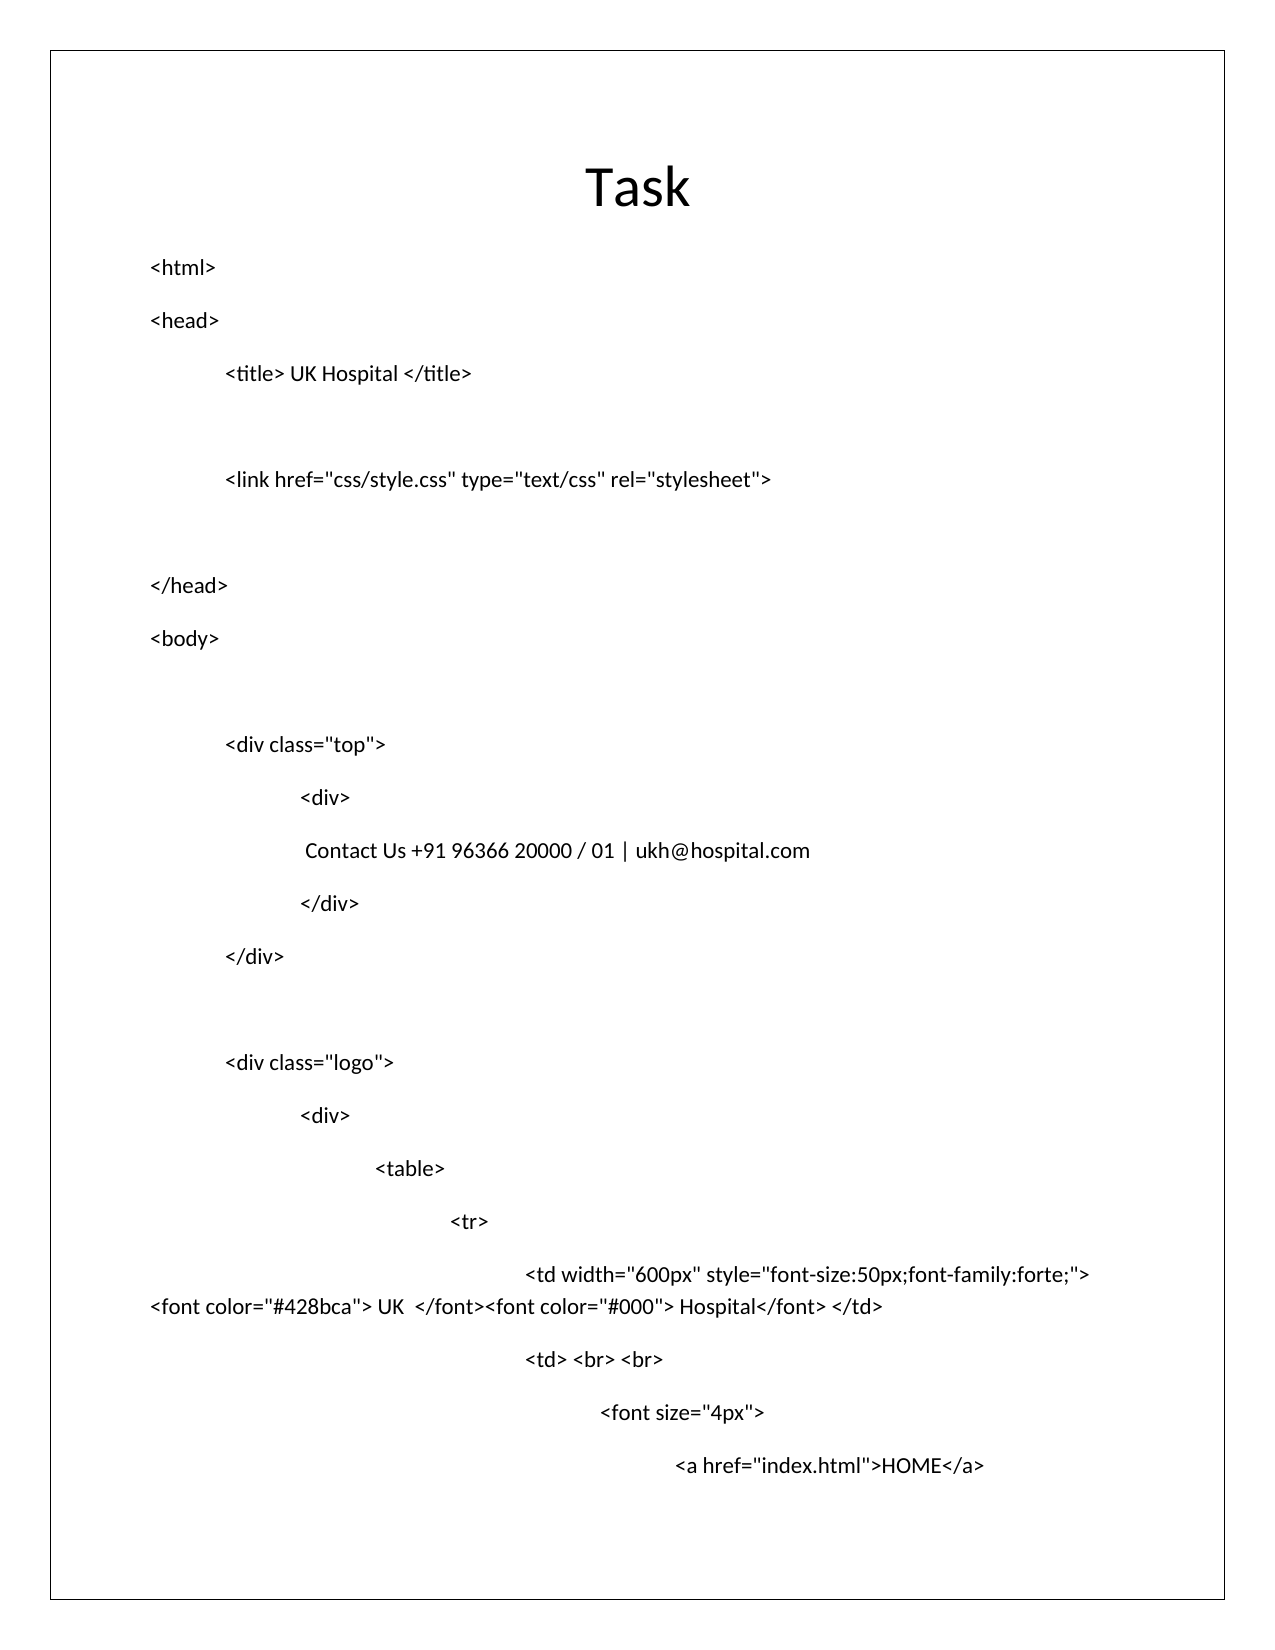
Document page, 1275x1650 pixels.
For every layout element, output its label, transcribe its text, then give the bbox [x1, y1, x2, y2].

text <table> [150, 1154, 1125, 1182]
text </head> [150, 571, 1125, 599]
text Contact Us +91 96366 20000 / 01 | ukh@hospital.com [150, 836, 1125, 864]
text <font size="4px"> [150, 1398, 1125, 1426]
text <html> [150, 253, 1125, 281]
text Task [150, 150, 1125, 221]
text <td width="600px" style="font-size:50px;font-family:forte;"> <font color="#428bca"> UK </font><font color="#000"> Hospital</font> </td> [150, 1260, 1125, 1320]
text <tr> [150, 1207, 1125, 1235]
text <div class="top"> [150, 730, 1125, 758]
text <link href="css/style.css" type="text/css" rel="stylesheet"> [150, 465, 1125, 493]
text <head> [150, 306, 1125, 334]
text <div> [150, 1101, 1125, 1129]
text <div> [150, 783, 1125, 811]
text <td> <br> <br> [150, 1345, 1125, 1373]
text <body> [150, 624, 1125, 652]
text </div> [150, 889, 1125, 917]
text <title> UK Hospital </title> [150, 359, 1125, 387]
text <a href="index.html">HOME</a> [150, 1451, 1125, 1479]
text </div> [150, 942, 1125, 970]
text <div class="logo"> [150, 1048, 1125, 1076]
